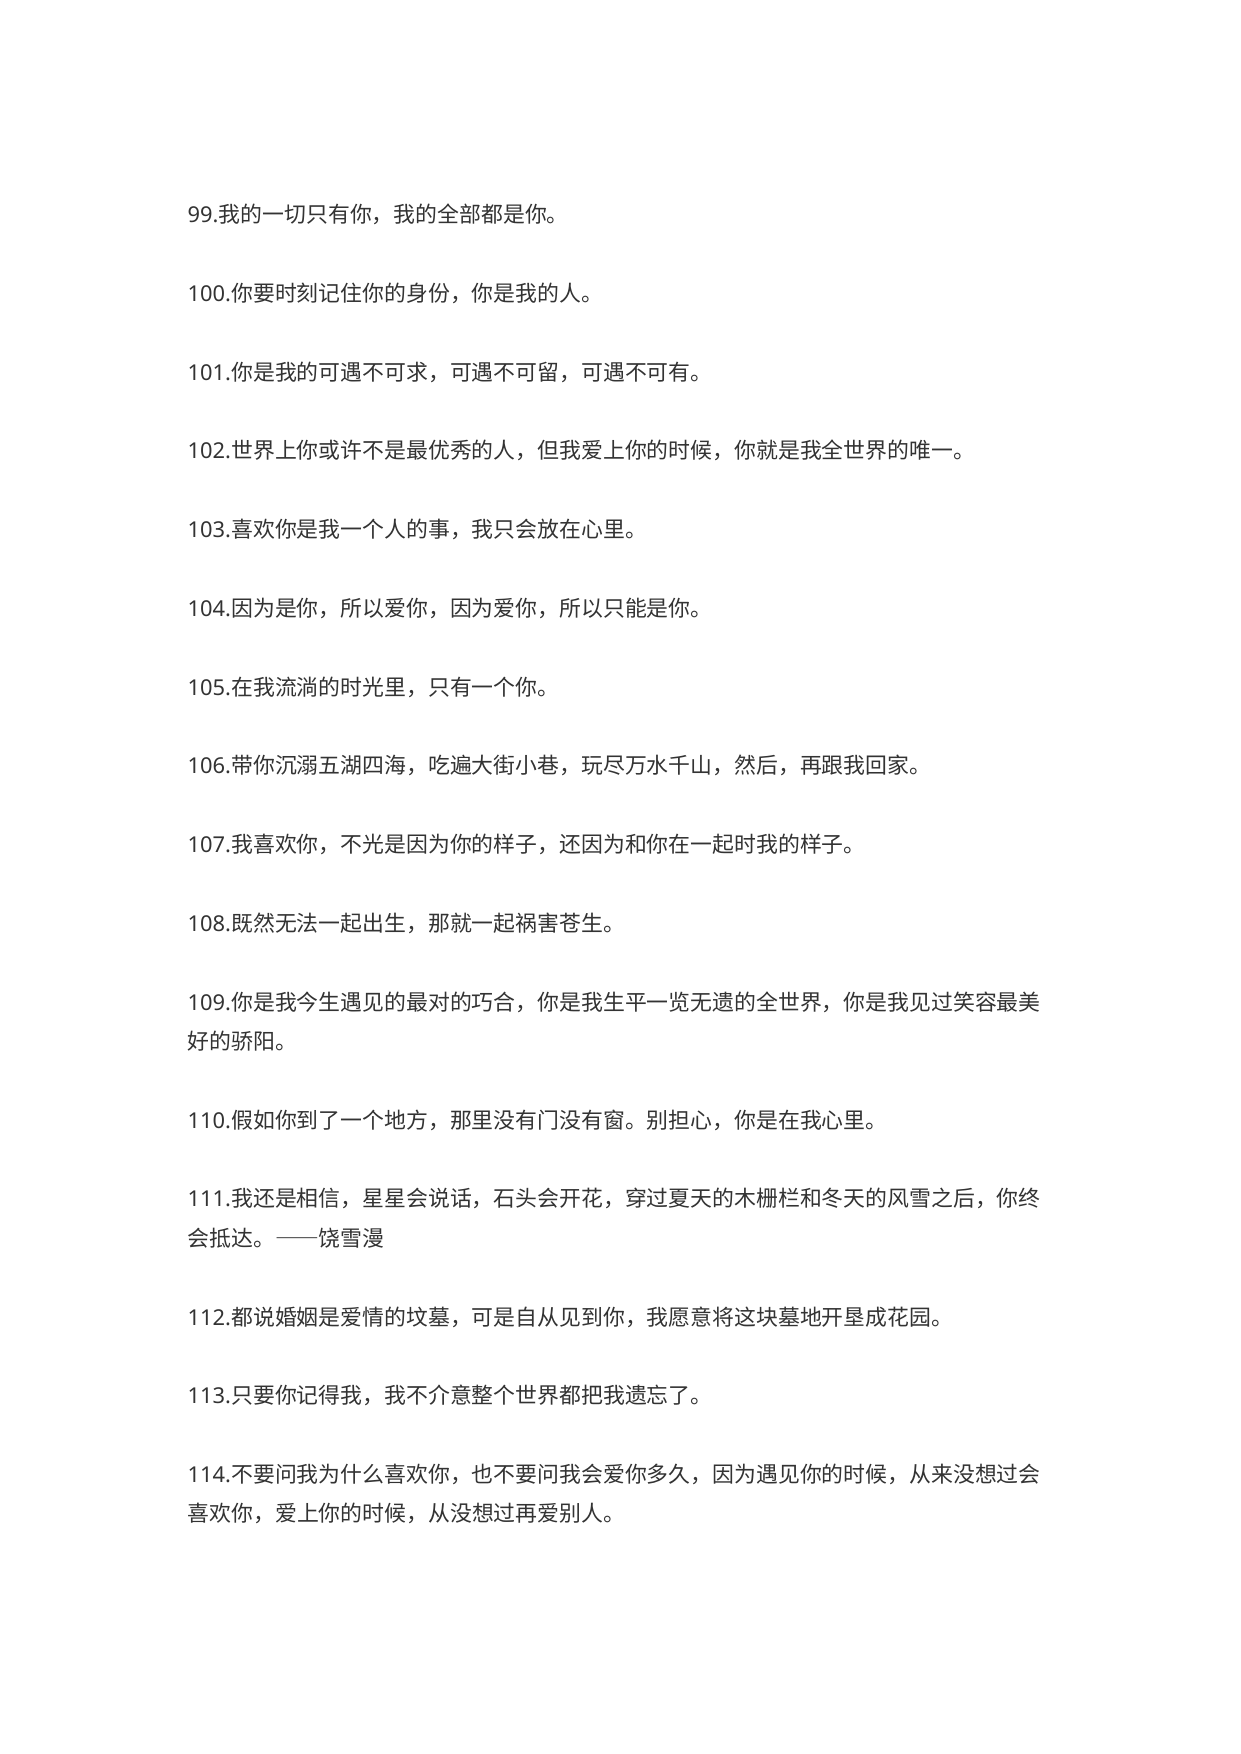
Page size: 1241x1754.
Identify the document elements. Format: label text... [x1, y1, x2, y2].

text 107.我喜欢你，不光是因为你的样子，还因为和你在一起时我的样子。 [187, 819, 1053, 859]
text 103.喜欢你是我一个人的事，我只会放在心里。 [187, 504, 1053, 544]
text 100.你要时刻记住你的身份，你是我的人。 [187, 268, 1053, 307]
text 112.都说婚姻是爱情的坟墓，可是自从见到你，我愿意将这块墓地开垦成花园。 [187, 1292, 1053, 1331]
text 108.既然无法一起出生，那就一起祸害苍生。 [187, 898, 1053, 937]
text 99.我的一切只有你，我的全部都是你。 [187, 189, 1053, 229]
text 101.你是我的可遇不可求，可遇不可留，可遇不可有。 [187, 347, 1053, 386]
text 114.不要问我为什么喜欢你，也不要问我会爱你多久，因为遇见你的时候，从来没想过会喜欢你，爱上你的时候，从没想过再爱别人。 [187, 1449, 1053, 1528]
text 111.我还是相信，星星会说话，石头会开花，穿过夏天的木栅栏和冬天的风雪之后，你终会抵达。——饶雪漫 [187, 1174, 1053, 1252]
text 102.世界上你或许不是最优秀的人，但我爱上你的时候，你就是我全世界的唯一。 [187, 426, 1053, 465]
text 110.假如你到了一个地方，那里没有门没有窗。别担心，你是在我心里。 [187, 1095, 1053, 1134]
text 113.只要你记得我，我不介意整个世界都把我遗忘了。 [187, 1371, 1053, 1410]
text 109.你是我今生遇见的最对的巧合，你是我生平一览无遗的全世界，你是我见过笑容最美好的骄阳。 [187, 977, 1053, 1056]
text 105.在我流淌的时光里，只有一个你。 [187, 662, 1053, 701]
text 104.因为是你，所以爱你，因为爱你，所以只能是你。 [187, 583, 1053, 622]
text 106.带你沉溺五湖四海，吃遍大街小巷，玩尽万水千山，然后，再跟我回家。 [187, 741, 1053, 780]
